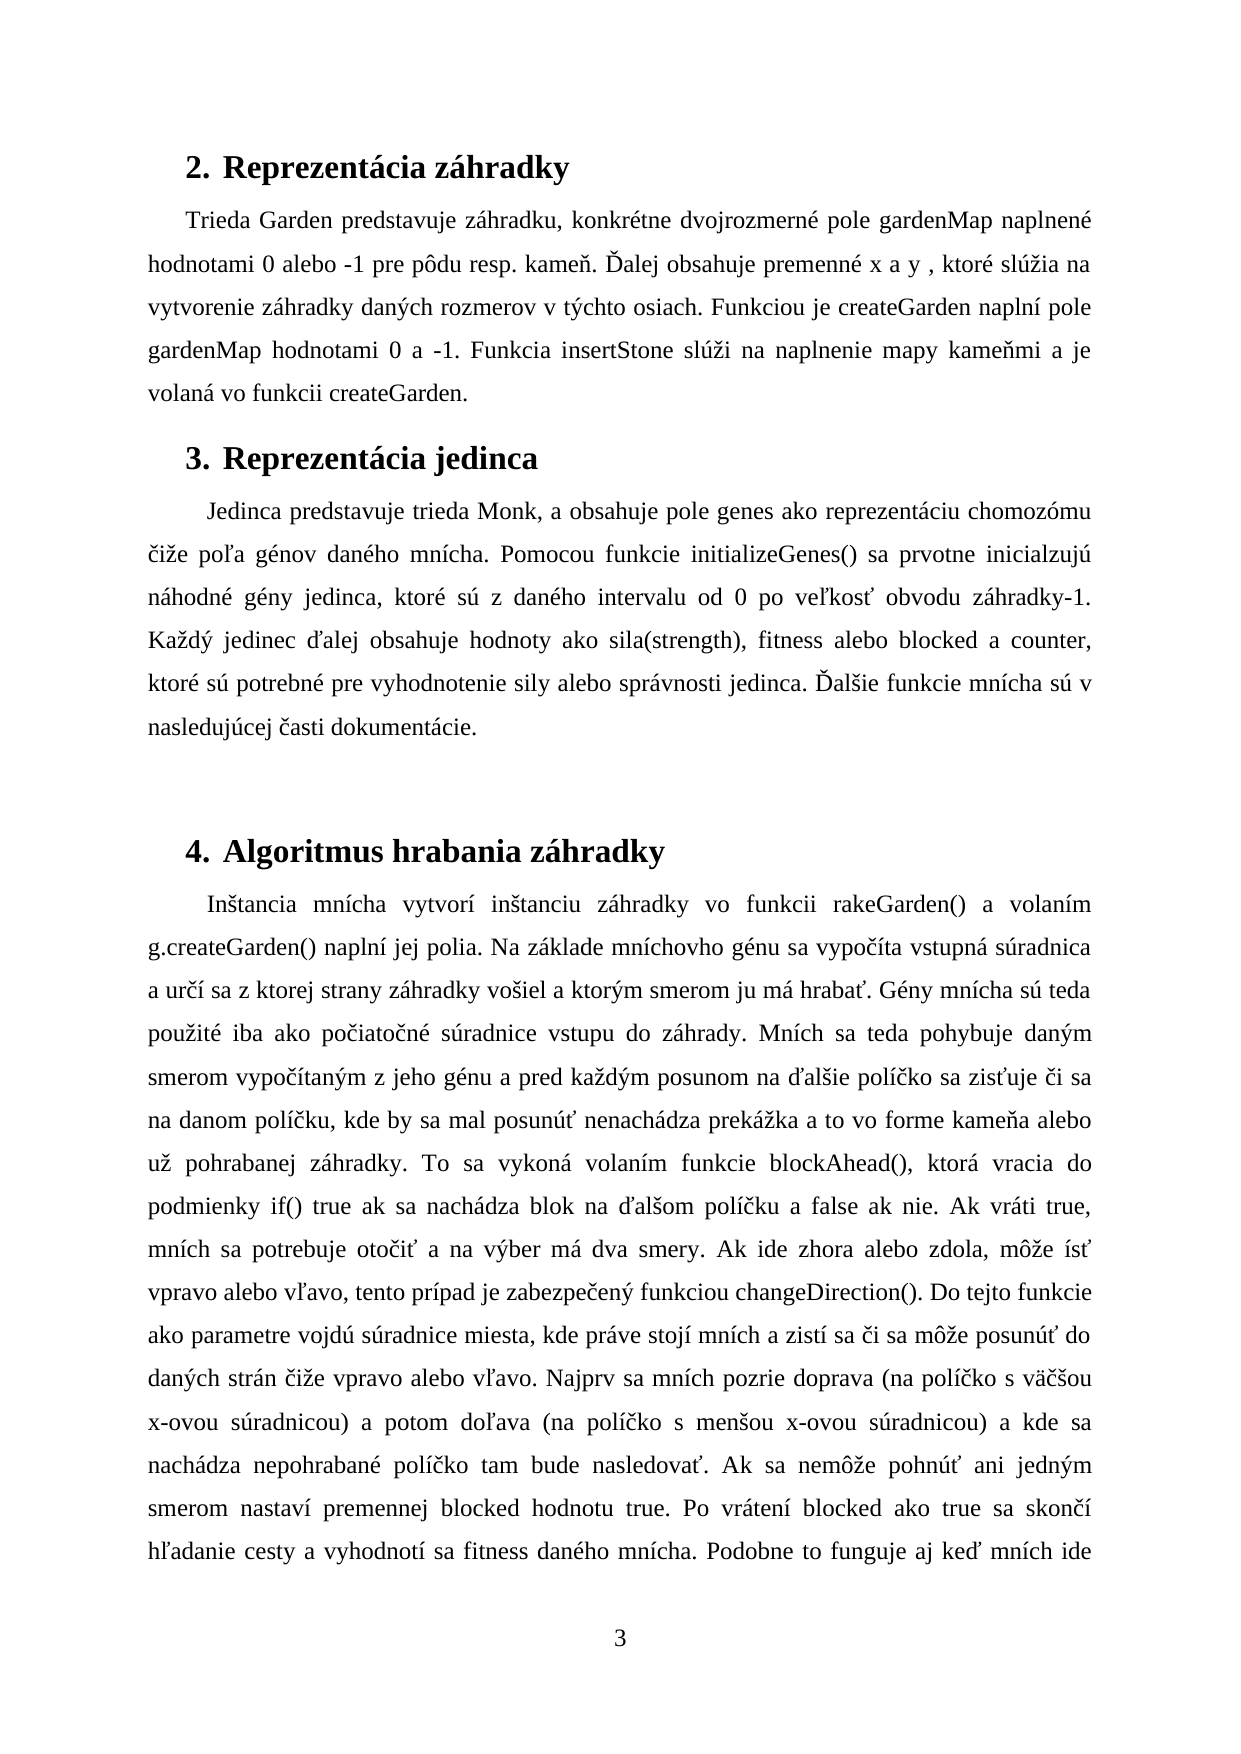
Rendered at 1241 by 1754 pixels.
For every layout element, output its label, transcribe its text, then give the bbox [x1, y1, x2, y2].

list Reprezentácia záhradky [185, 148, 1093, 186]
text Trieda Garden predstavuje záhradku, konkrétne dvojrozmerné pole gardenMap naplnené hodnotami 0 alebo -1 pre pôdu resp. kameň. Ďalej obsahuje premenné x a y , ktoré slúžia na vytvorenie záhradky daných rozmerov v týchto osiach. Funkciou je createGarden naplní pole gardenMap hodnotami 0 a -1. Funkcia insertStone slúži na naplnenie mapy kameňmi a je volaná vo funkcii createGarden. [148, 206, 1093, 407]
text Jedinca predstavuje trieda Monk, a obsahuje pole genes ako reprezentáciu chomozómu čiže poľa génov daného mnícha. Pomocou funkcie initializeGenes() sa prvotne inicialzujú náhodné gény jedinca, ktoré sú z daného intervalu od 0 po veľkosť obvodu záhradky-1. Každý jedinec ďalej obsahuje hodnoty ako sila(strength), fitness alebo blocked a counter, ktoré sú potrebné pre vyhodnotenie sily alebo správnosti jedinca. Ďalšie funkcie mnícha sú v nasledujúcej časti dokumentácie. [148, 496, 1093, 740]
list Reprezentácia jedinca [185, 438, 1093, 476]
list Algoritmus hrabania záhradky [185, 831, 1093, 869]
